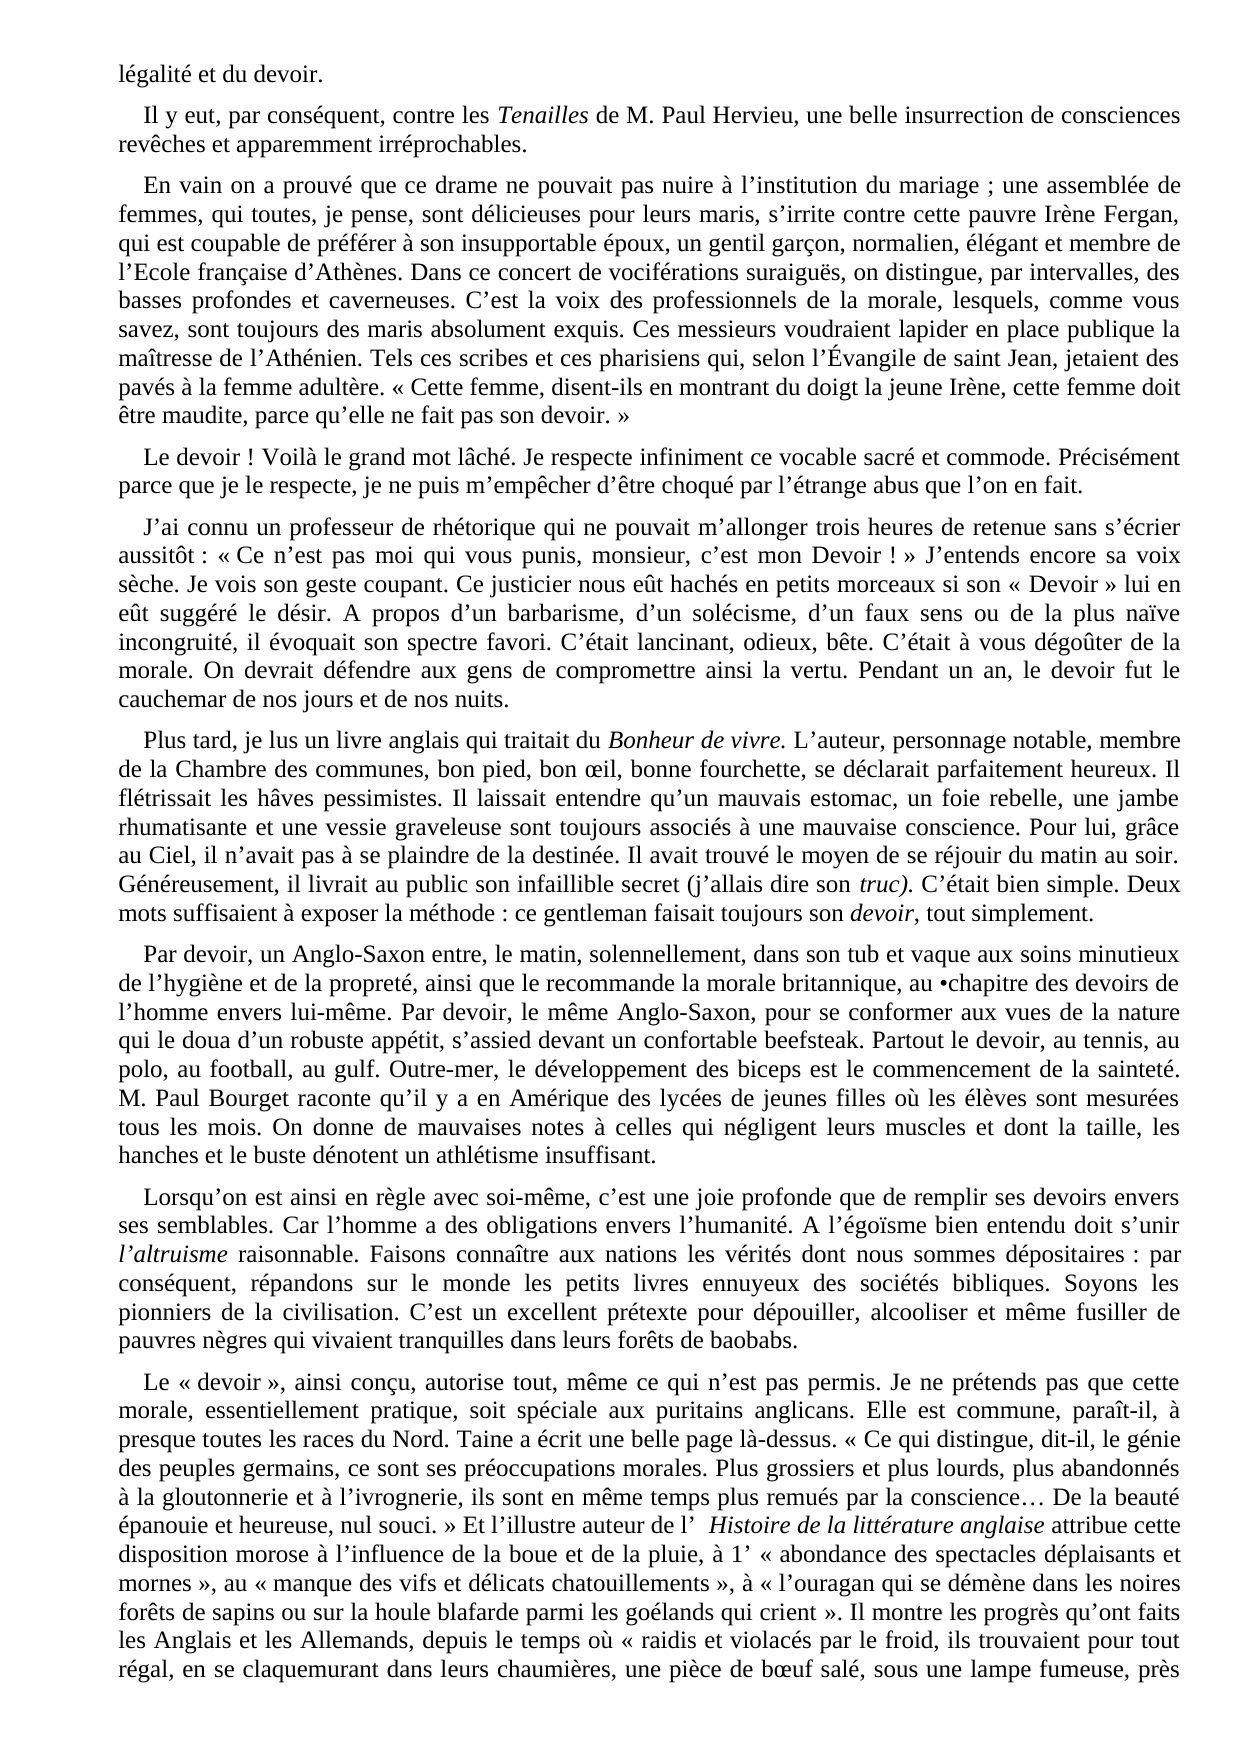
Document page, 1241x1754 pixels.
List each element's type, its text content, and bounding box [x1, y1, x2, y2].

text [118, 59, 1181, 88]
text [118, 1367, 1181, 1683]
text J’ai connu un professeur de rhétorique qui ne pouvait m’allonger trois heures de retenue sans s’écrier aussitôt : « Ce n’est pas moi qui vous punis, monsieur, c’est mon Devoir ! » J’entends encore sa voix sèche. Je vois son geste coupant. Ce justicier nous eût hachés en petits morceaux si son « Devoir » lui en eût suggéré le désir. A propos d’un barbarisme, d’un solécisme, d’un faux sens ou de la plus naïve incongruité, il évoquait son spectre favori. C’était lancinant, odieux, bête. C’était à vous dégoûter de la morale. On devrait défendre aux gens de compromettre ainsi la vertu. Pendant un an, le devoir fut le cauchemar de nos jours et de nos nuits. [118, 512, 1181, 713]
text Plus tard, je lus un livre anglais qui traitait du Bonheur de vivre. L’auteur, personnage notable, membre de la Chambre des communes, bon pied, bon œil, bonne fourchette, se déclarait parfaitement heureux. Il flétrissait les hâves pessimistes. Il laissait entendre qu’un mauvais estomac, un foie rebelle, une jambe rhumatisante et une vessie graveleuse sont toujours associés à une mauvaise conscience. Pour lui, grâce au Ciel, il n’avait pas à se plaindre de la destinée. Il avait trouvé le moyen de se réjouir du matin au soir. Généreusement, il livrait au public son infaillible secret (j’allais dire son truc). C’était bien simple. Deux mots suffisaient à exposer la méthode : ce gentleman faisait toujours son devoir, tout simplement. [118, 725, 1181, 927]
text Il y eut, par conséquent, contre les Tenailles de M. Paul Hervieu, une belle insurrection de consciences revêches et apparemment irréprochables. [118, 100, 1181, 158]
text Le devoir ! Voilà le grand mot lâché. Je respecte infiniment ce vocable sacré et commode. Précisément parce que je le respecte, je ne puis m’empêcher d’être choqué par l’étrange abus que l’on en fait. [118, 442, 1181, 499]
text Par devoir, un Anglo-Saxon entre, le matin, solennellement, dans son tub et vaque aux soins minutieux de l’hygiène et de la propreté, ainsi que le recommande la morale britannique, au •chapitre des devoirs de l’homme envers lui-même. Par devoir, le même Anglo-Saxon, pour se conformer aux vues de la nature qui le doua d’un robuste appétit, s’assied devant un confortable beefsteak. Partout le devoir, au tennis, au polo, au football, au gulf. Outre-mer, le développement des biceps est le commencement de la sainteté. M. Paul Bourget raconte qu’il y a en Amérique des lycées de jeunes filles où les élèves sont mesurées tous les mois. On donne de mauvaises notes à celles qui négligent leurs muscles et dont la taille, les hanches et le buste dénotent un athlétisme insuffisant. [118, 939, 1181, 1169]
text Lorsqu’on est ainsi en règle avec soi-même, c’est une joie profonde que de remplir ses devoirs envers ses semblables. Car l’homme a des obligations envers l’humanité. A l’égoïsme bien entendu doit s’unir l’altruisme raisonnable. Faisons connaître aux nations les vérités dont nous sommes dépositaires : par conséquent, répandons sur le monde les petits livres ennuyeux des sociétés bibliques. Soyons les pionniers de la civilisation. C’est un excellent prétexte pour dépouiller, alcooliser et même fusiller de pauvres nègres qui vivaient tranquilles dans leurs forêts de baobabs. [118, 1182, 1181, 1354]
text En vain on a prouvé que ce drame ne pouvait pas nuire à l’institution du mariage ; une assemblée de femmes, qui toutes, je pense, sont délicieuses pour leurs maris, s’irrite contre cette pauvre Irène Fergan, qui est coupable de préférer à son insupportable époux, un gentil garçon, normalien, élégant et membre de l’Ecole française d’Athènes. Dans ce concert de vociférations suraiguës, on distingue, par intervalles, des basses profondes et caverneuses. C’est la voix des professionnels de la morale, lesquels, comme vous savez, sont toujours des maris absolument exquis. Ces messieurs voudraient lapider en place publique la maîtresse de l’Athénien. Tels ces scribes et ces pharisiens qui, selon l’Évangile de saint Jean, jetaient des pavés à la femme adultère. « Cette femme, disent-ils en montrant du doigt la jeune Irène, cette femme doit être maudite, parce qu’elle ne fait pas son devoir. » [118, 170, 1181, 429]
